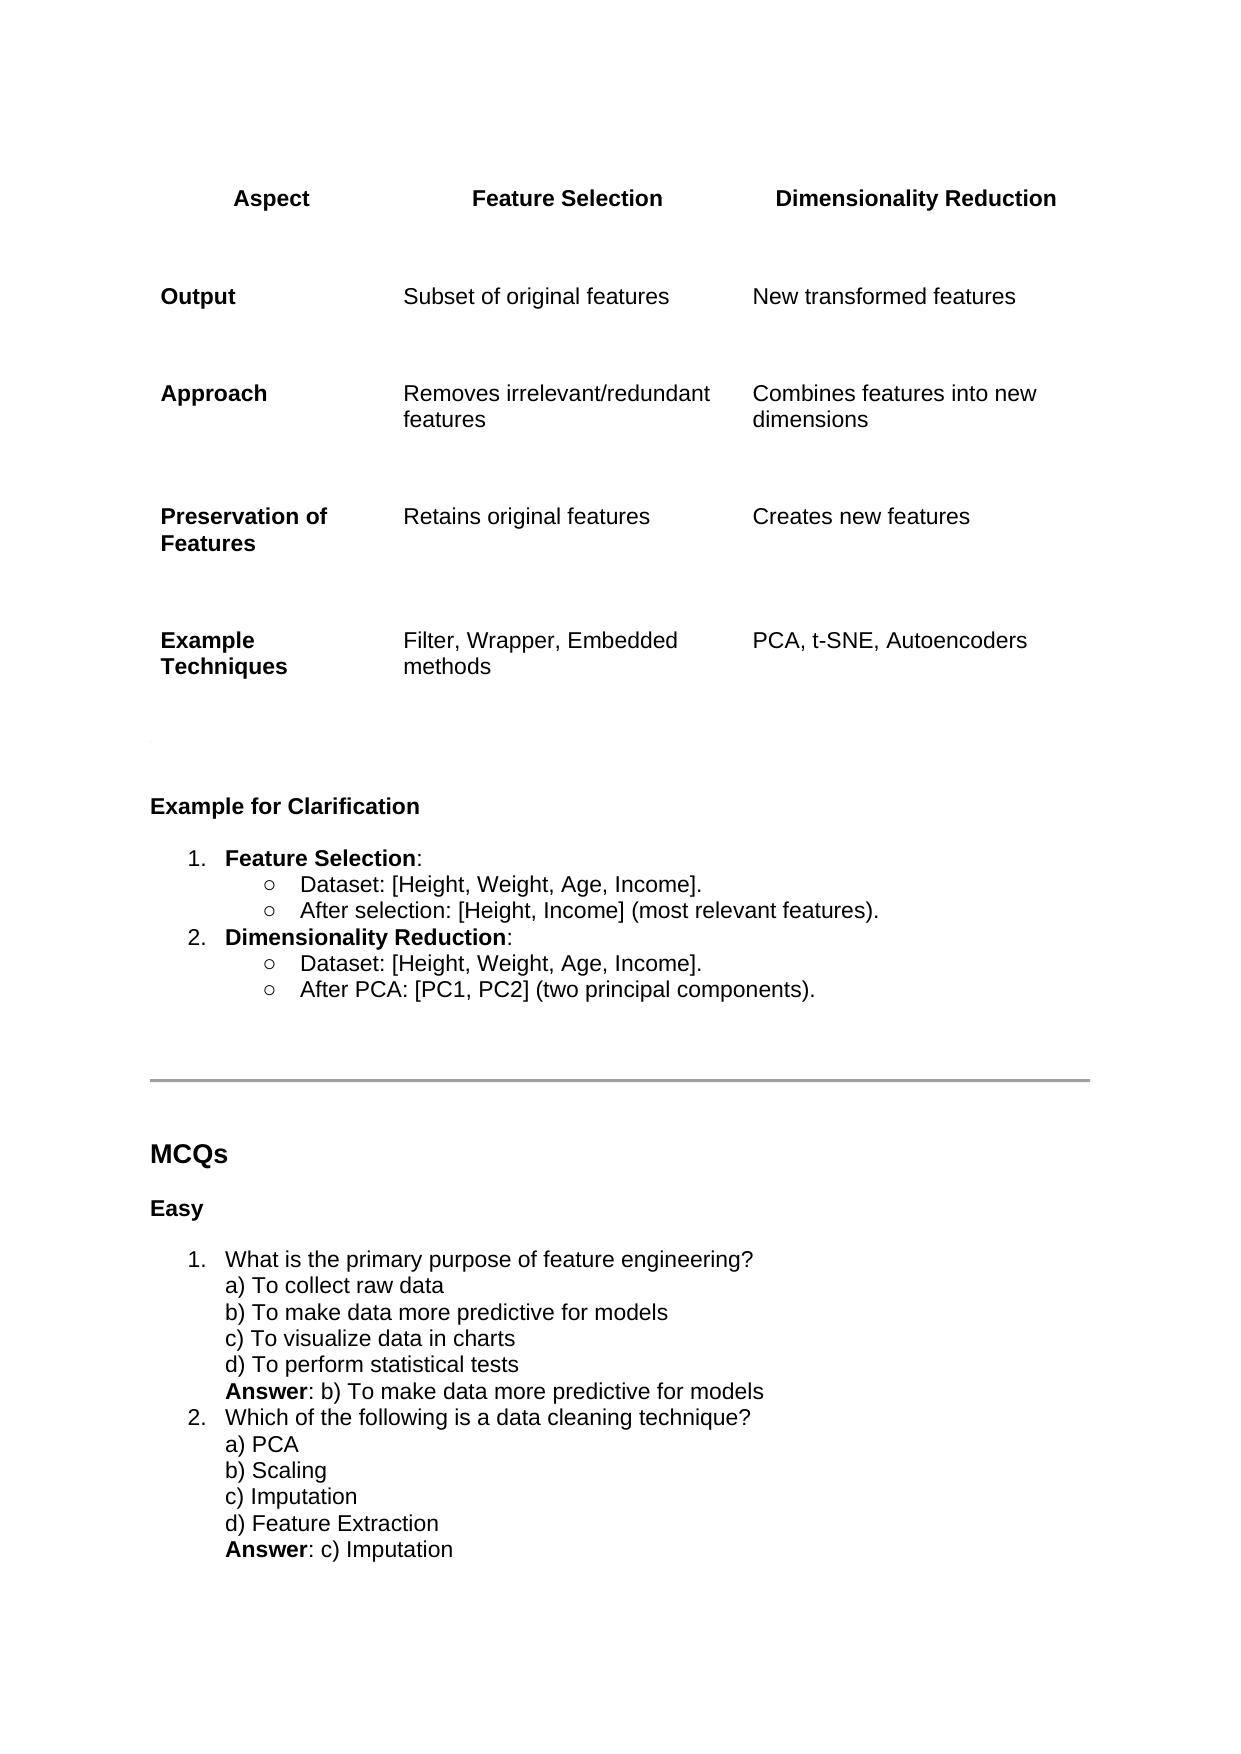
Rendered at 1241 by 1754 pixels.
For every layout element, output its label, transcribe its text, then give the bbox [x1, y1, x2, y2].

table_cell New transformed features [742, 247, 1090, 344]
table_cell PCA, t-SNE, Autoencoders [742, 591, 1090, 715]
list Which of the following is a data cleaning technique? a) PCA b) Scaling c) Imputation d) Feature Extraction Answer: c) Imputation [187, 1404, 1090, 1562]
table_cell Removes irrelevant/redundant features [393, 344, 742, 468]
subtitle Example for Clarification [150, 793, 1090, 819]
table_cell Approach [150, 344, 393, 468]
list Dataset: [Height, Weight, Age, Income]. [262, 871, 1090, 897]
table_cell Combines features into new dimensions [742, 344, 1090, 468]
table_cell Creates new features [742, 468, 1090, 591]
table_cell Retains original features [393, 468, 742, 591]
table_cell Subset of original features [393, 247, 742, 344]
table_header Feature Selection [393, 150, 742, 247]
subtitle Easy [150, 1195, 1090, 1221]
list Dataset: [Height, Weight, Age, Income]. [262, 950, 1090, 976]
table_header Aspect [150, 150, 393, 247]
list After PCA: [PC1, PC2] (two principal components). [262, 976, 1090, 1003]
table_cell Filter, Wrapper, Embedded methods [393, 591, 742, 715]
list Feature Selection: [187, 844, 1090, 871]
table_cell Example Techniques [150, 591, 393, 715]
table_cell Preservation of Features [150, 468, 393, 591]
list Dimensionality Reduction: [187, 924, 1090, 950]
table_cell Output [150, 247, 393, 344]
subtitle MCQs [150, 1138, 1090, 1170]
list What is the primary purpose of feature engineering? a) To collect raw data b) To make data more predictive for models c) To visualize data in charts d) To perform statistical tests Answer: b) To make data more predictive for models [187, 1246, 1090, 1404]
list After selection: [Height, Income] (most relevant features). [262, 897, 1090, 924]
table_header Dimensionality Reduction [742, 150, 1090, 247]
